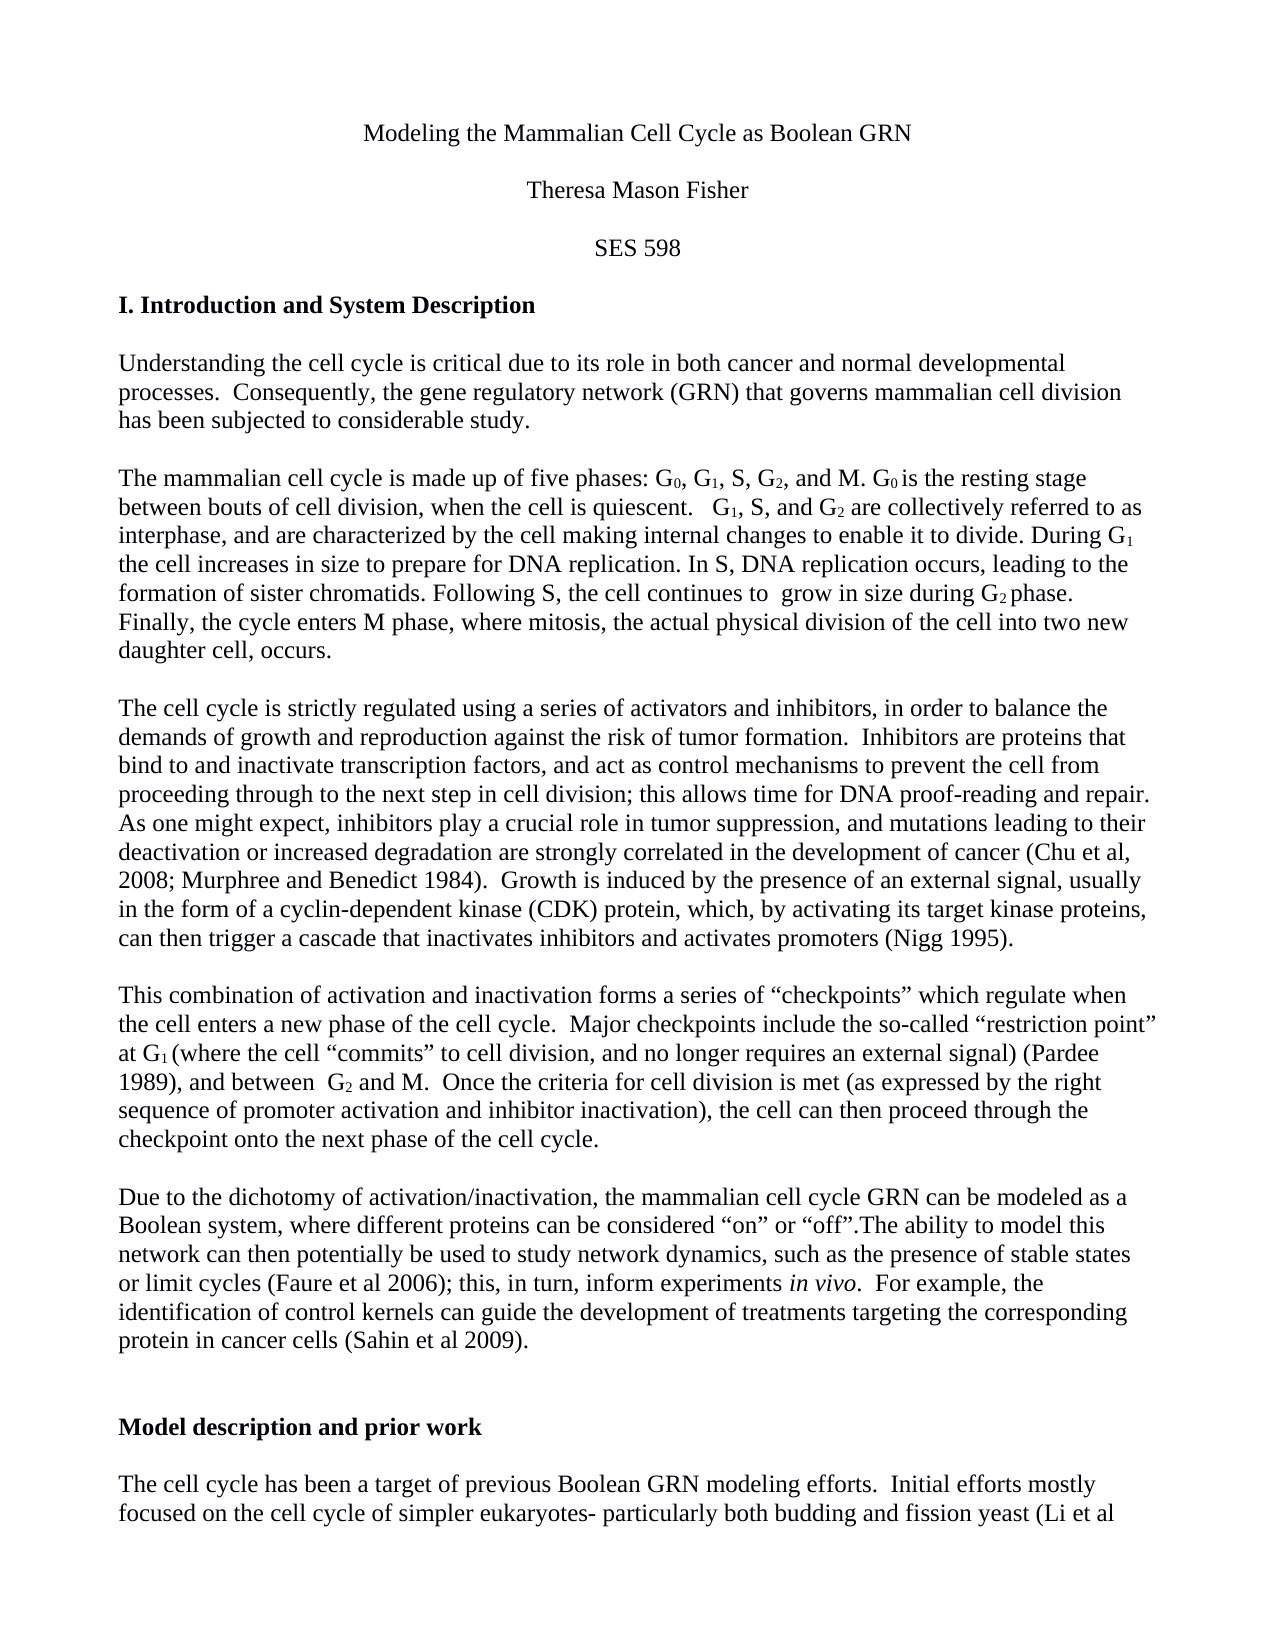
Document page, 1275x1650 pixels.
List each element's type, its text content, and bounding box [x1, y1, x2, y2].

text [118, 1469, 1157, 1527]
text SES 598 [118, 233, 1157, 262]
text Due to the dichotomy of activation/inactivation, the mammalian cell cycle GRN can be modeled as a Boolean system, where different proteins can be considered “on” or “off”.The ability to model this network can then potentially be used to study network dynamics, such as the presence of stable states or limit cycles (Faure et al 2006); this, in turn, inform experiments in vivo. For example, the identification of control kernels can guide the development of treatments targeting the corresponding protein in cancer cells (Sahin et al 2009). [118, 1182, 1157, 1354]
text Modeling the Mammalian Cell Cycle as Boolean GRN [118, 118, 1157, 147]
text Understanding the cell cycle is critical due to its role in both cancer and normal developmental processes. Consequently, the gene regulatory network (GRN) that governs mammalian cell division has been subjected to considerable study. [118, 348, 1157, 434]
text Model description and prior work [118, 1412, 1157, 1441]
text Theresa Mason Fisher [118, 176, 1157, 204]
text I. Introduction and System Description [118, 291, 1157, 319]
text This combination of activation and inactivation forms a series of “checkpoints” which regulate when the cell enters a new phase of the cell cycle. Major checkpoints include the so-called “restriction point” at G1 (where the cell “commits” to cell division, and no longer requires an external signal) (Pardee 1989), and between G2 and M. Once the criteria for cell division is met (as expressed by the right sequence of promoter activation and inhibitor inactivation), the cell can then proceed through the checkpoint onto the next phase of the cell cycle. [118, 981, 1157, 1153]
text The mammalian cell cycle is made up of five phases: G0, G1, S, G2, and M. G0 is the resting stage between bouts of cell division, when the cell is quiescent. G1, S, and G2 are collectively referred to as interphase, and are characterized by the cell making internal changes to enable it to divide. During G1 the cell increases in size to prepare for DNA replication. In S, DNA replication occurs, leading to the formation of sister chromatids. Following S, the cell continues to grow in size during G2 phase. Finally, the cycle enters M phase, where mitosis, the actual physical division of the cell into two new daughter cell, occurs. [118, 463, 1157, 664]
text The cell cycle is strictly regulated using a series of activators and inhibitors, in order to balance the demands of growth and reproduction against the risk of tumor formation. Inhibitors are proteins that bind to and inactivate transcription factors, and act as control mechanisms to prevent the cell from proceeding through to the next step in cell division; this allows time for DNA proof-reading and repair. As one might expect, inhibitors play a crucial role in tumor suppression, and mutations leading to their deactivation or increased degradation are strongly correlated in the development of cancer (Chu et al, 2008; Murphree and Benedict 1984). Growth is induced by the presence of an external signal, usually in the form of a cyclin-dependent kinase (CDK) protein, which, by activating its target kinase proteins, can then trigger a cascade that inactivates inhibitors and activates promoters (Nigg 1995). [118, 693, 1157, 952]
